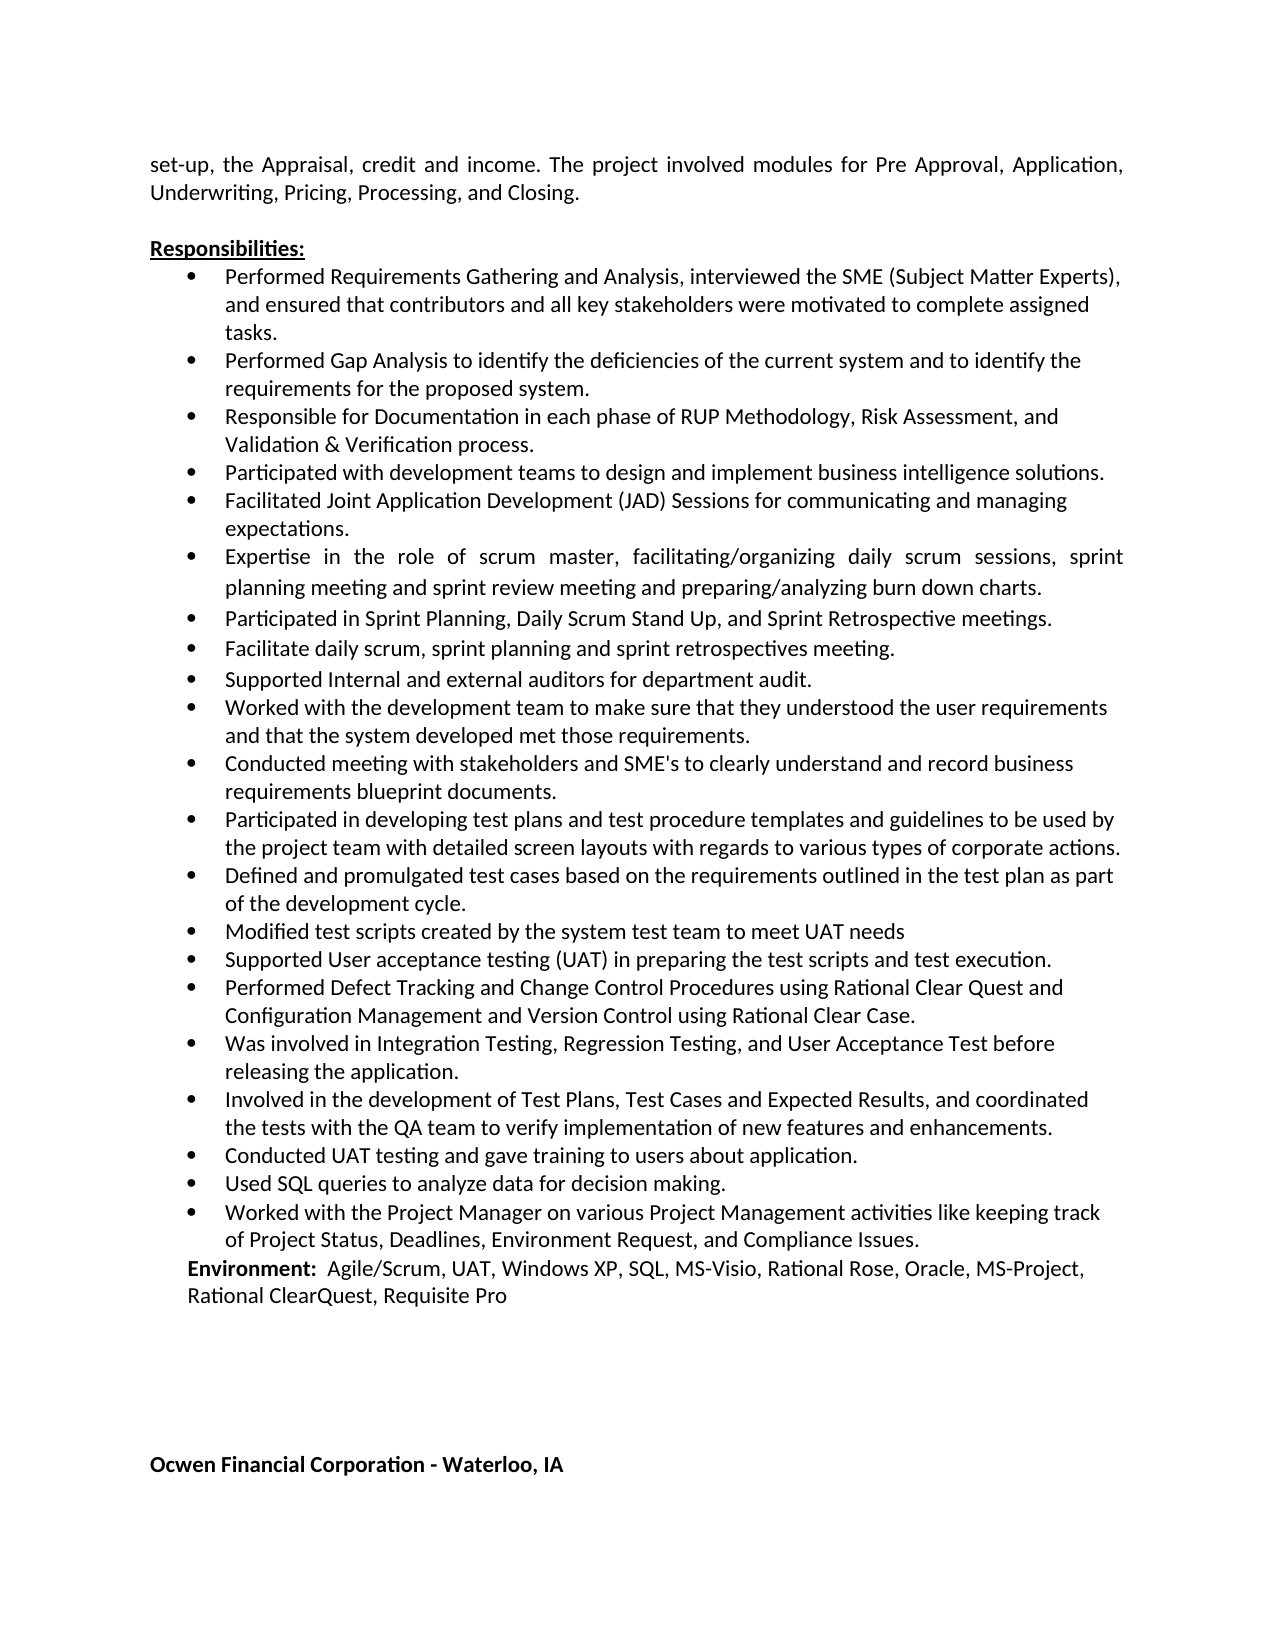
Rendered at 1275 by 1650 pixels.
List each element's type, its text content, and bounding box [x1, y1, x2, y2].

list Involved in the development of Test Plans, Test Cases and Expected Results, and coordinated the tests with the QA team to verify implementation of new features and enhancements. [187, 1086, 1125, 1142]
list Facilitate daily scrum, sprint planning and sprint retrospectives meeting. [187, 634, 1125, 662]
list Supported Internal and external auditors for department audit. [187, 665, 1125, 693]
list Defined and promulgated test cases based on the requirements outlined in the test plan as part of the development cycle. [187, 861, 1125, 917]
list Performed Defect Tracking and Change Control Procedures using Rational Clear Quest and Configuration Management and Version Control using Rational Clear Case. [187, 973, 1125, 1029]
text Responsibilities: [150, 234, 1125, 262]
list Conducted meeting with stakeholders and SME's to clearly understand and record business requirements blueprint documents. [187, 749, 1125, 805]
list Responsible for Documentation in each phase of RUP Methodology, Risk Assessment, and Validation & Verification process. [187, 402, 1125, 458]
list Facilitated Joint Application Development (JAD) Sessions for communicating and managing expectations. [187, 486, 1125, 542]
list Used SQL queries to analyze data for decision making. [187, 1169, 1125, 1198]
list Worked with the Project Manager on various Project Management activities like keeping track of Project Status, Deadlines, Environment Request, and Compliance Issues. [187, 1198, 1125, 1254]
list Supported User acceptance testing (UAT) in preparing the test scripts and test execution. [187, 945, 1125, 973]
list Expertise in the role of scrum master, facilitating/organizing daily scrum sessions, sprint planning meeting and sprint review meeting and preparing/analyzing burn down charts. [187, 542, 1125, 601]
list Modified test scripts created by the system test team to meet UAT needs [187, 917, 1125, 945]
list Participated in Sprint Planning, Daily Scrum Stand Up, and Sprint Retrospective meetings. [187, 604, 1125, 632]
list Performed Gap Analysis to identify the deficiencies of the current system and to identify the requirements for the proposed system. [187, 346, 1125, 402]
list Participated with development teams to design and implement business intelligence solutions. [187, 458, 1125, 486]
text Ocwen Financial Corporation - Waterloo, IA [150, 1450, 1125, 1478]
list Worked with the development team to make sure that they understood the user requirements and that the system developed met those requirements. [187, 693, 1125, 749]
list Conducted UAT testing and gave training to users about application. [187, 1142, 1125, 1169]
list Performed Requirements Gathering and Analysis, interviewed the SME (Subject Matter Experts), and ensured that contributors and all key stakeholders were motivated to complete assigned tasks. [187, 262, 1125, 346]
list Was involved in Integration Testing, Regression Testing, and User Acceptance Test before releasing the application. [187, 1029, 1125, 1086]
list Participated in developing test plans and test procedure templates and guidelines to be used by the project team with detailed screen layouts with regards to various types of corporate actions. [187, 805, 1125, 861]
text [150, 150, 1125, 206]
text Environment: Agile/Scrum, UAT, Windows XP, SQL, MS-Visio, Rational Rose, Oracle, MS-Project, Rational ClearQuest, Requisite Pro [187, 1254, 1125, 1310]
